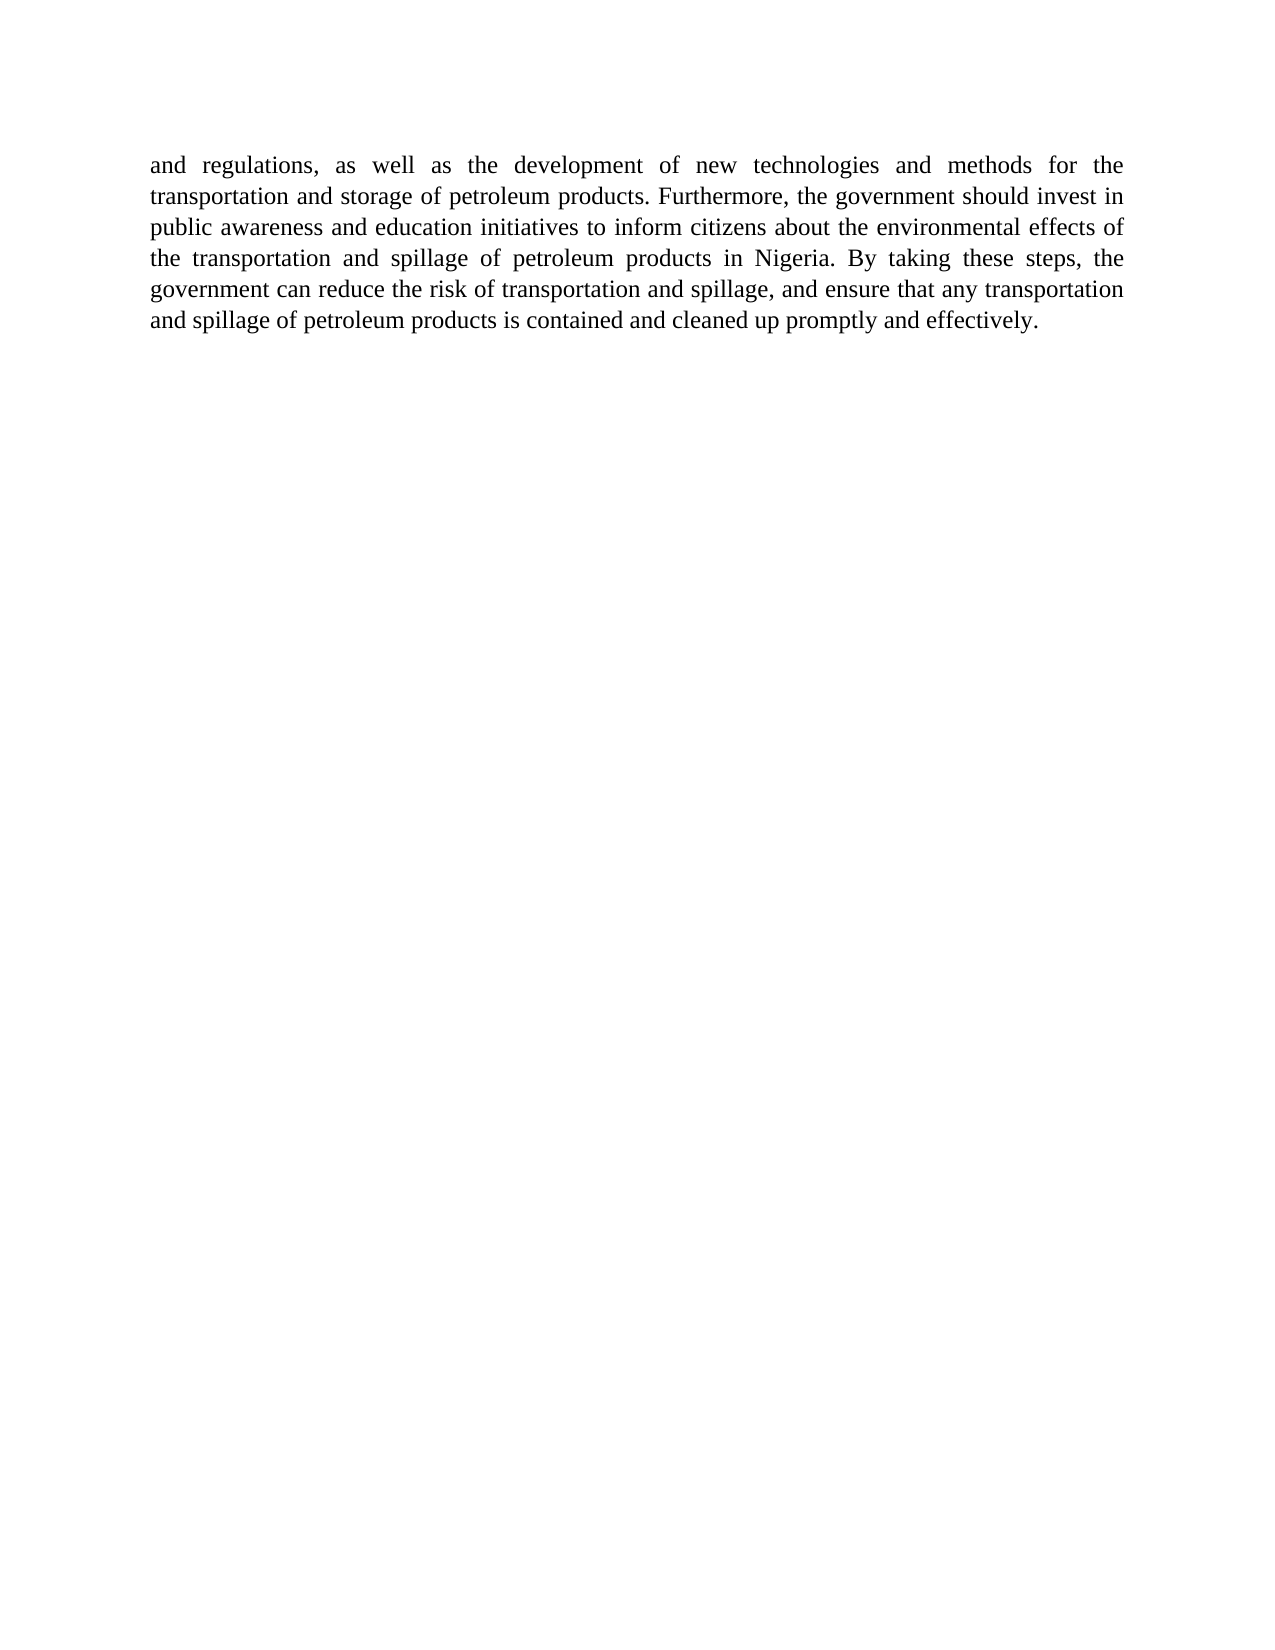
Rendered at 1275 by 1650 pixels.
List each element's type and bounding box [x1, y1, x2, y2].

text [150, 150, 1125, 334]
